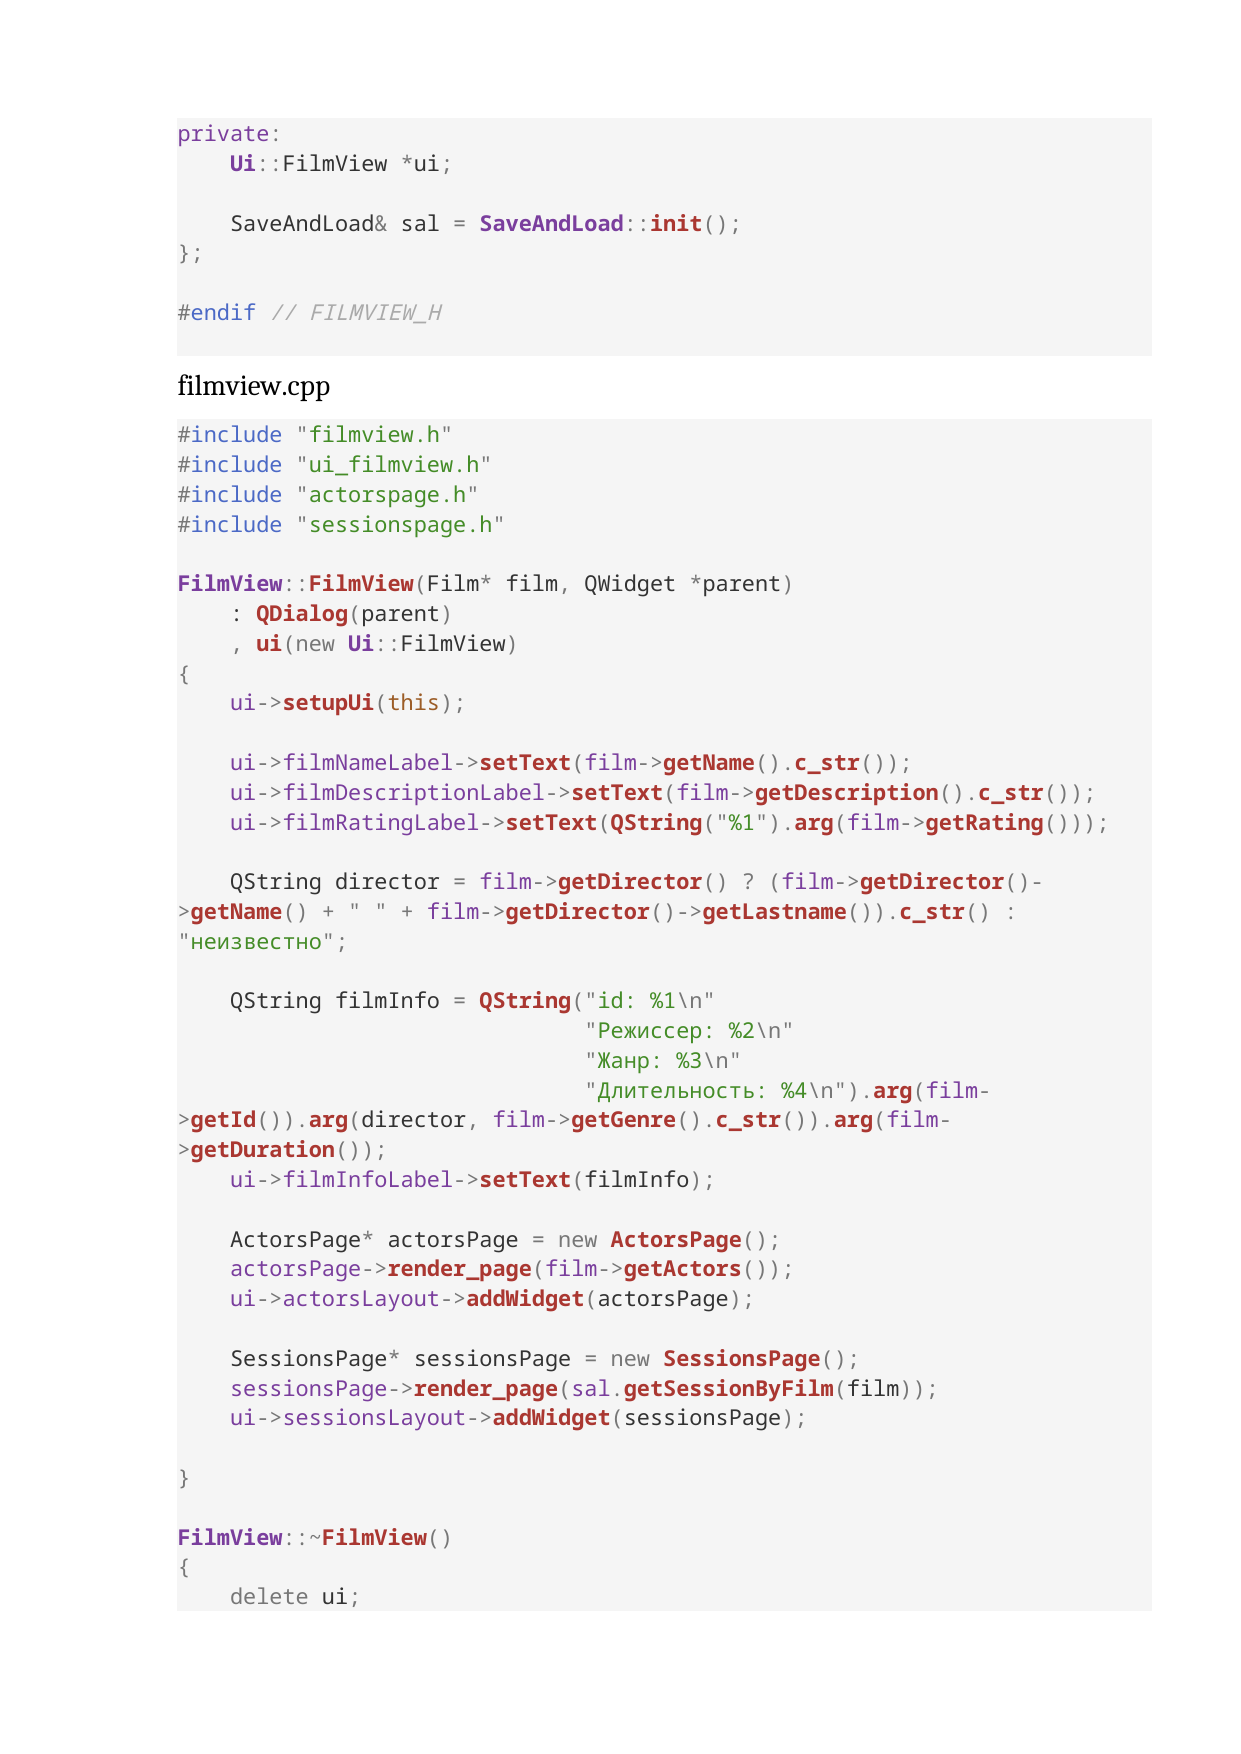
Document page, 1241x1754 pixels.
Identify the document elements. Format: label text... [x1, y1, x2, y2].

text ui->filmInfoLabel->setText(filmInfo); [177, 1164, 1152, 1194]
text SessionsPage* sessionsPage = new SessionsPage(); [177, 1343, 1152, 1373]
text "Длительность: %4\n").arg(film->getId()).arg(director, film->getGenre().c_str()).arg(film->getDuration()); [177, 1075, 1152, 1164]
text sessionsPage->render_page(sal.getSessionByFilm(film)); [177, 1373, 1152, 1402]
text { [177, 658, 1152, 687]
text ui->actorsLayout->addWidget(actorsPage); [177, 1283, 1152, 1313]
text ui->filmNameLabel->setText(film->getName().c_str()); [177, 747, 1152, 777]
text #endif // FILMVIEW_H [177, 297, 1152, 327]
text { [177, 1551, 1152, 1581]
text ui->filmRatingLabel->setText(QString("%1").arg(film->getRating())); [177, 807, 1152, 836]
text ui->sessionsLayout->addWidget(sessionsPage); [177, 1402, 1152, 1432]
text "Режиссер: %2\n" [177, 1015, 1152, 1045]
text private: [177, 118, 1152, 148]
text FilmView::~FilmView() [177, 1522, 1152, 1551]
text "Жанр: %3\n" [177, 1045, 1152, 1075]
text }; [177, 237, 1152, 267]
text FilmView::FilmView(Film* film, QWidget *parent) [177, 568, 1152, 598]
text #include "filmview.h" [177, 419, 1152, 449]
text actorsPage->render_page(film->getActors()); [177, 1253, 1152, 1283]
text #include "ui_filmview.h" [177, 449, 1152, 479]
text } [177, 1462, 1152, 1492]
text delete ui; [177, 1581, 1152, 1611]
text ui->setupUi(this); [177, 687, 1152, 717]
text #include "actorspage.h" [177, 479, 1152, 509]
text QString director = film->getDirector() ? (film->getDirector()->getName() + " " + film->getDirector()->getLastname()).c_str() : "неизвестно"; [177, 866, 1152, 956]
text QString filmInfo = QString("id: %1\n" [177, 985, 1152, 1015]
text Ui::FilmView *ui; [177, 148, 1152, 178]
text ActorsPage* actorsPage = new ActorsPage(); [177, 1224, 1152, 1253]
text : QDialog(parent) [177, 598, 1152, 628]
text #include "sessionspage.h" [177, 509, 1152, 538]
text SaveAndLoad& sal = SaveAndLoad::init(); [177, 207, 1152, 237]
text filmview.cpp [177, 369, 1152, 402]
text ui->filmDescriptionLabel->setText(film->getDescription().c_str()); [177, 777, 1152, 807]
text , ui(new Ui::FilmView) [177, 628, 1152, 658]
